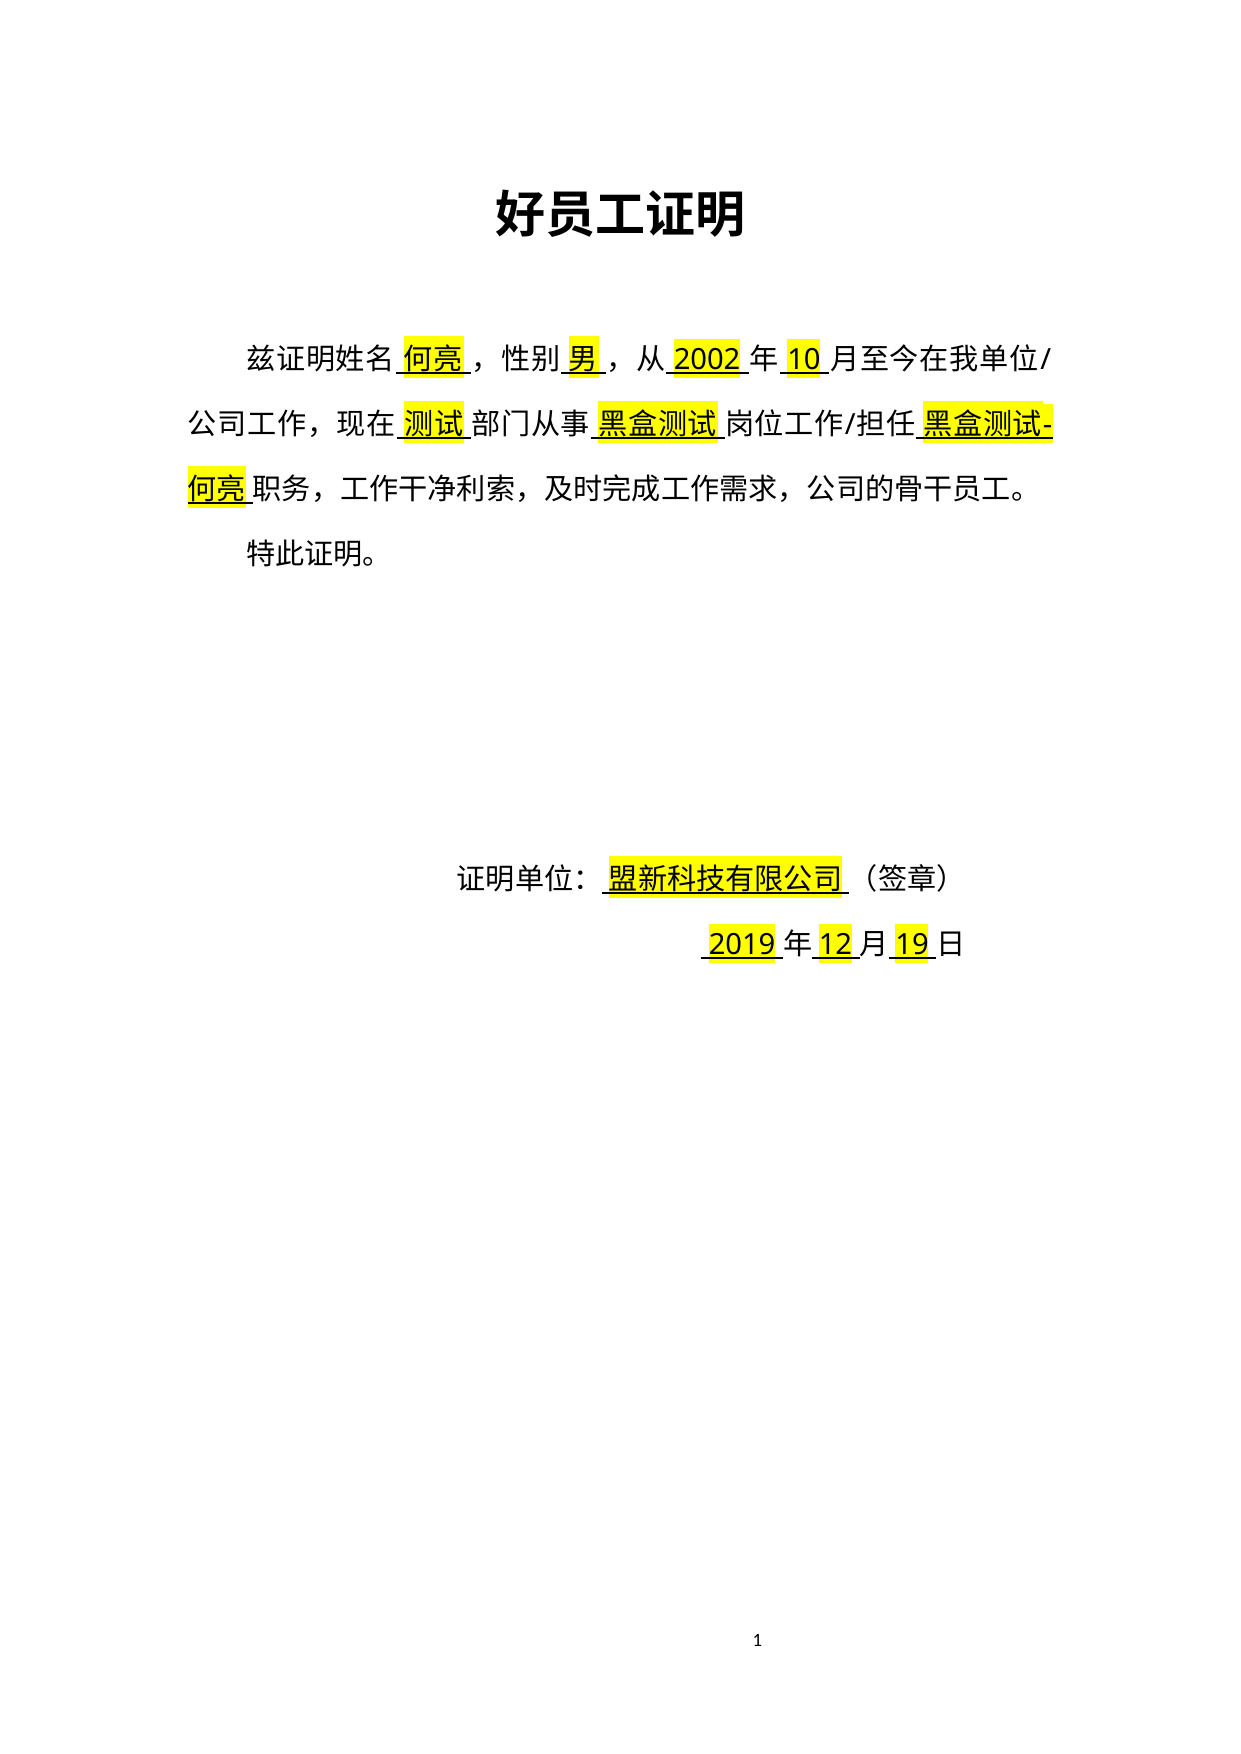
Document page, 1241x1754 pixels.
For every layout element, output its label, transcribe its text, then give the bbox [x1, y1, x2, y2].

text 好员工证明 [187, 162, 1053, 259]
text 兹证明姓名 何亮 ，性别 男 ，从 2002 年 10 月至今在我单位/公司工作，现在 测试 部门从事 黑盒测试 岗位工作/担任 黑盒测试-何亮 职务，工作干净利索，及时完成工作需求，公司的骨干员工。 [187, 324, 1053, 519]
text 证明单位： 盟新科技有限公司 （签章） [187, 844, 965, 909]
text 2019 年 12 月 19 日 [187, 909, 965, 974]
text 特此证明。 [187, 519, 1053, 584]
